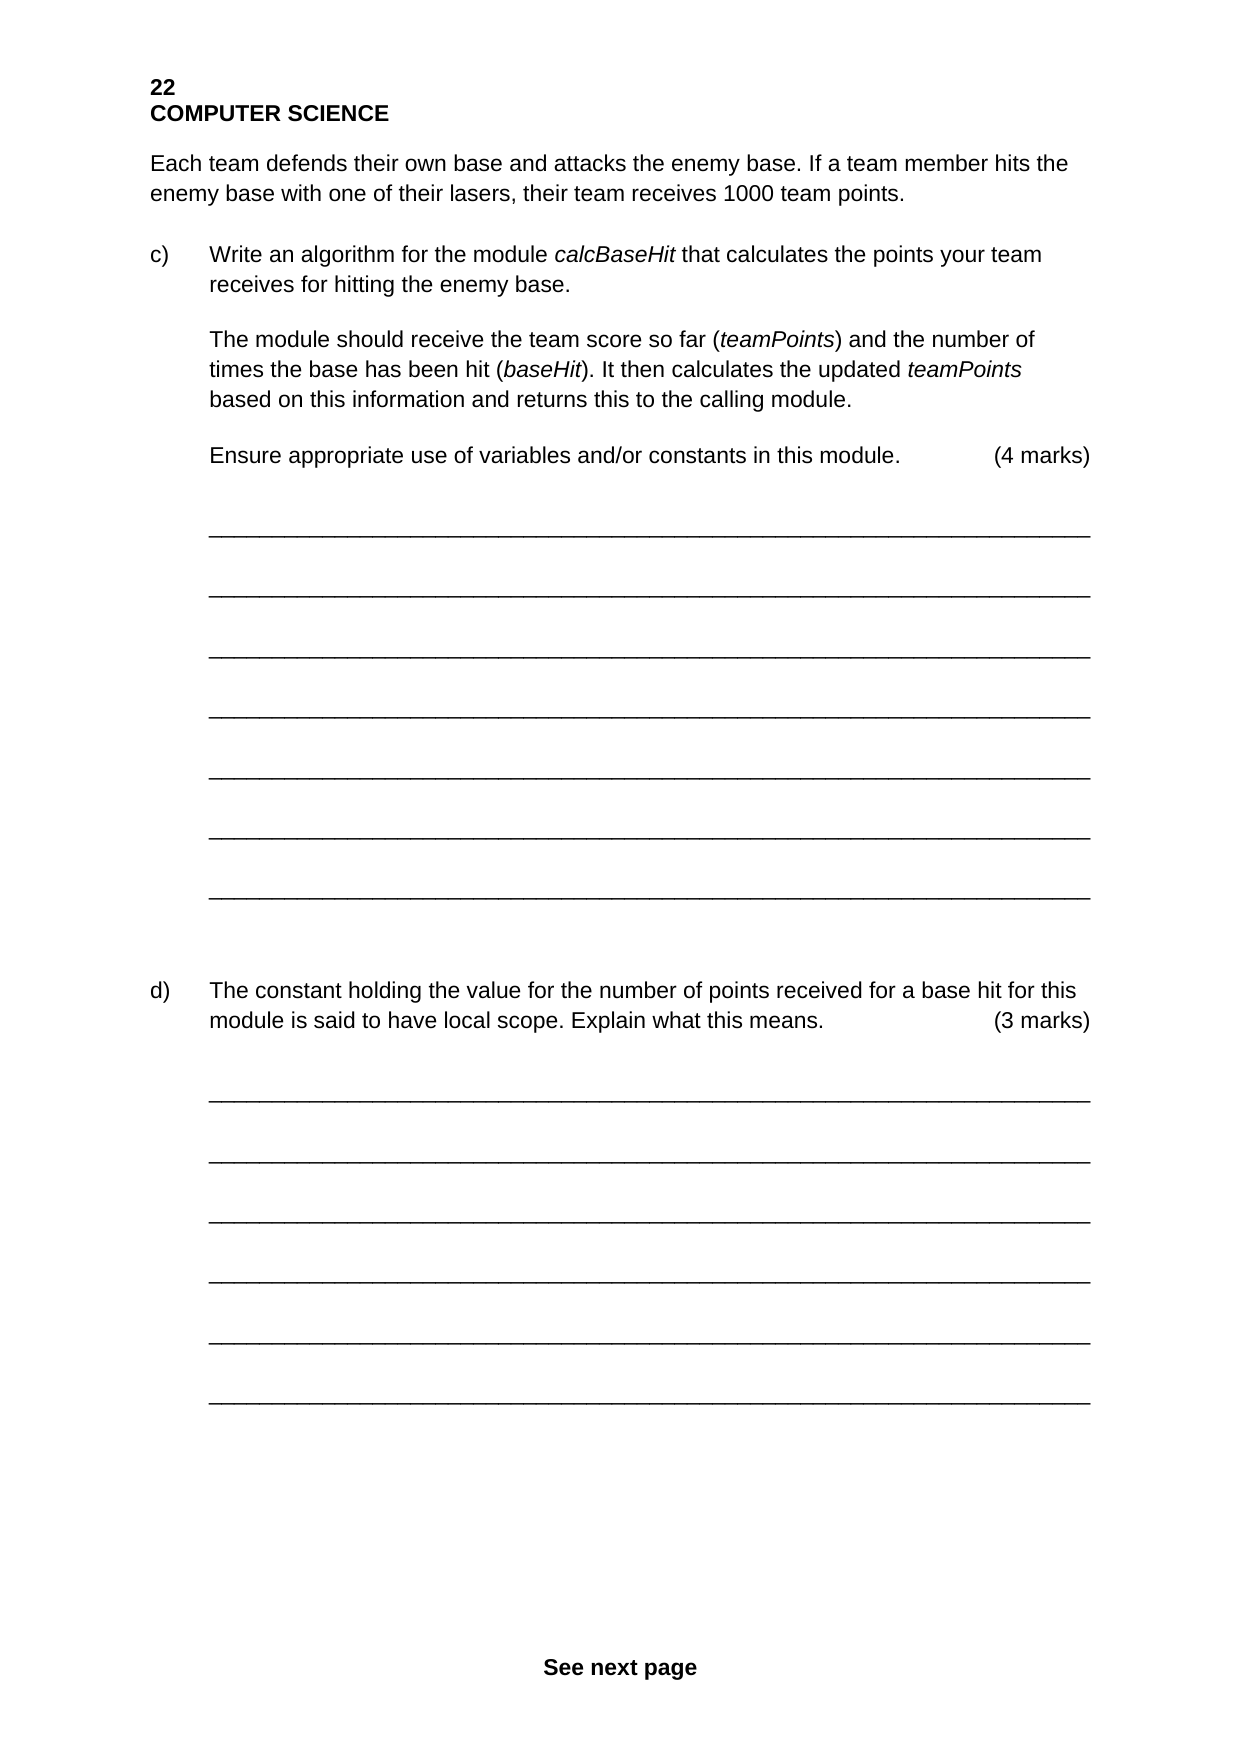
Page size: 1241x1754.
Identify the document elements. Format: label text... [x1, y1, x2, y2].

list The module should receive the team score so far (teamPoints) and the number of times the base has been hit (baseHit). It then calculates the updated teamPoints based on this information and returns this to the calling module. [209, 326, 1078, 413]
list Ensure appropriate use of variables and/or constants in this module. (4 marks) [209, 442, 1078, 468]
list The constant holding the value for the number of points received for a base hit for this module is said to have local scope. Explain what this means. (3 marks) [150, 977, 1078, 1033]
text Each team defends their own base and attacks the enemy base. If a team member hits the enemy base with one of their lasers, their team receives 1000 team points. [150, 150, 1090, 207]
list Write an algorithm for the module calcBaseHit that calculates the points your team receives for hitting the enemy base. [150, 241, 1078, 297]
